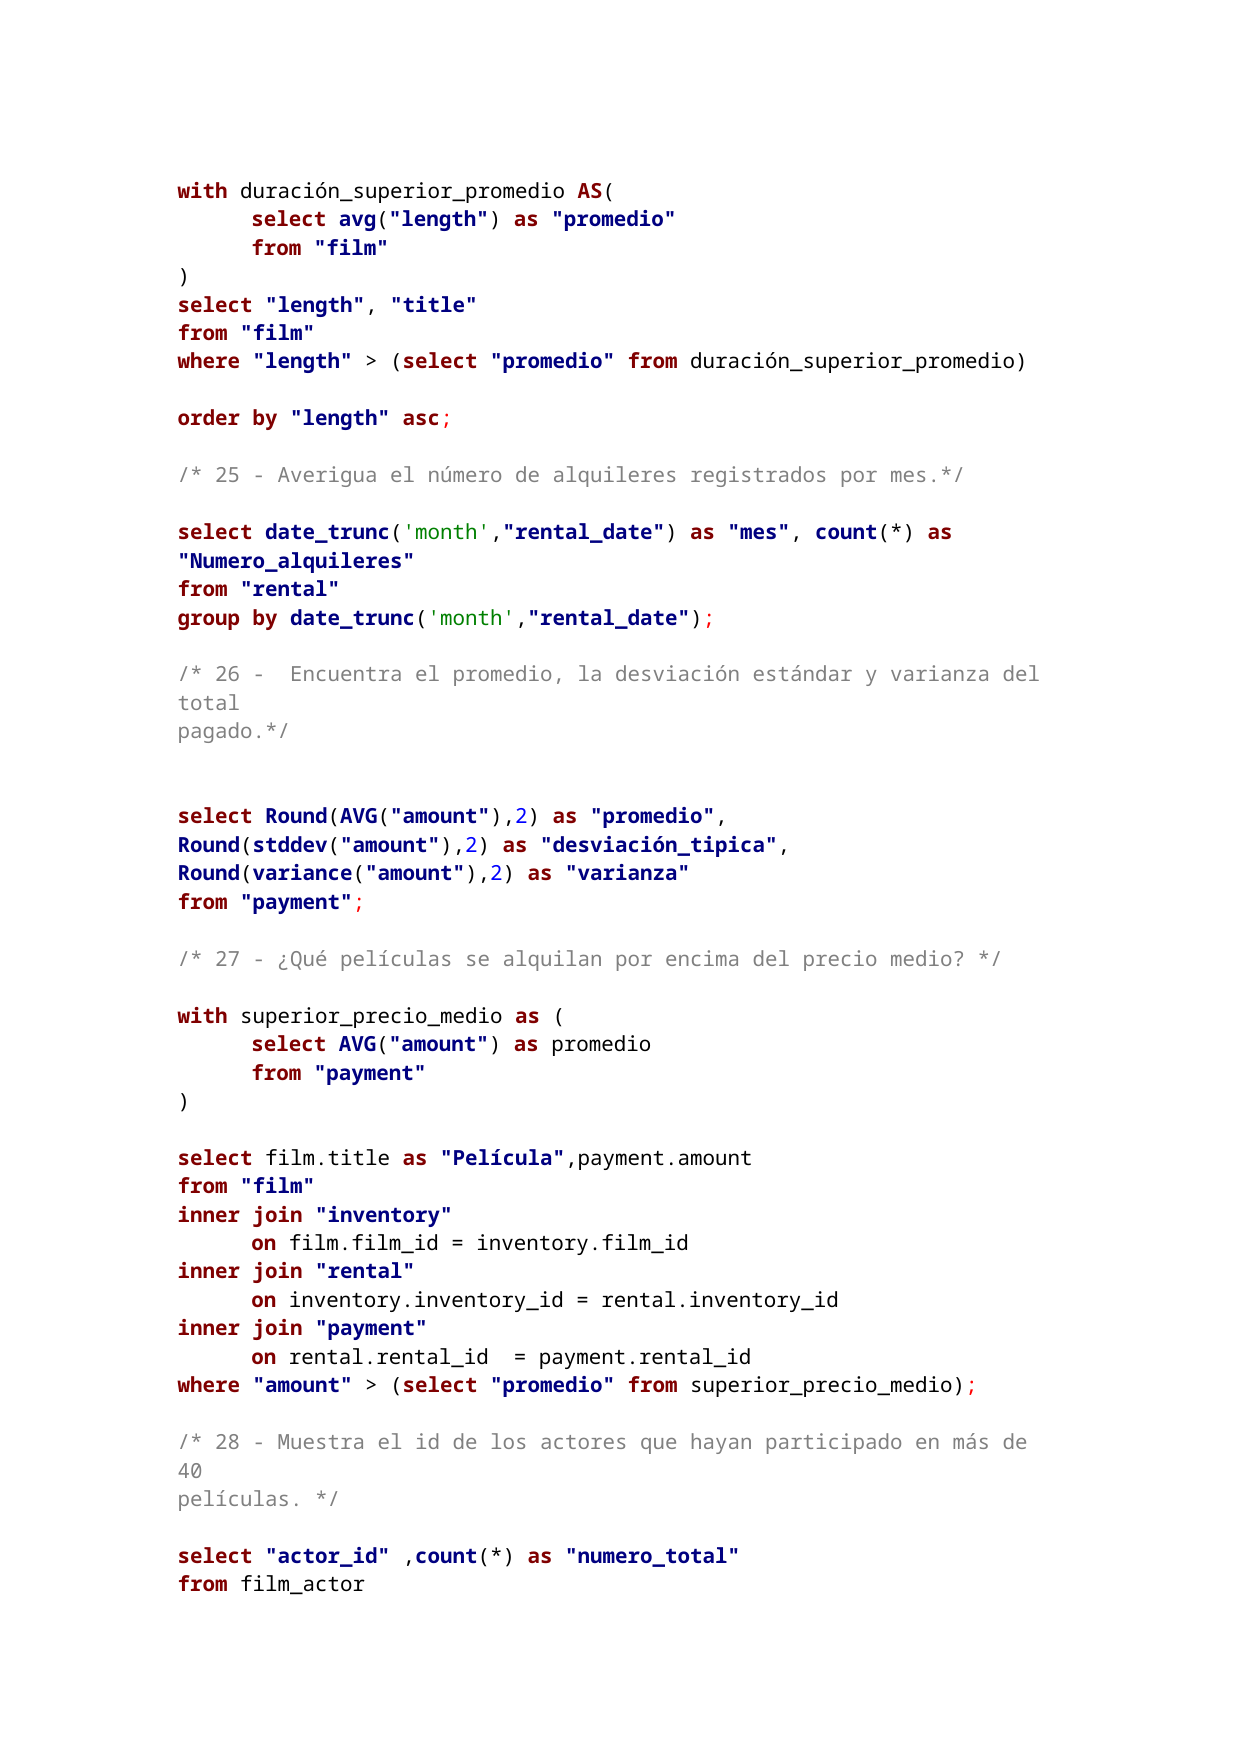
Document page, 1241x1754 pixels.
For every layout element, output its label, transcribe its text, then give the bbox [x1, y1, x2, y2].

text /* 26 - Encuentra el promedio, la desviación estándar y varianza del total [177, 659, 1063, 716]
text select date_trunc('month',"rental_date") as "mes", count(*) as "Numero_alquileres" [177, 517, 1063, 574]
text select film.title as "Película",payment.amount [177, 1143, 1063, 1171]
text on rental.rental_id = payment.rental_id [177, 1342, 1063, 1370]
text select AVG("amount") as promedio [177, 1029, 1063, 1058]
text on inventory.inventory_id = rental.inventory_id [177, 1285, 1063, 1313]
text ) [177, 261, 1063, 290]
text select Round(AVG("amount"),2) as "promedio", [177, 802, 1063, 830]
text /* 27 - ¿Qué películas se alquilan por encima del precio medio? */ [177, 944, 1063, 972]
text on film.film_id = inventory.film_id [177, 1228, 1063, 1257]
text from "payment"; [177, 887, 1063, 915]
text with superior_precio_medio as ( [177, 1001, 1063, 1029]
text inner join "payment" [177, 1313, 1063, 1342]
text select "actor_id" ,count(*) as "numero_total" [177, 1541, 1063, 1569]
text order by "length" asc; [177, 403, 1063, 432]
text from "payment" [177, 1058, 1063, 1086]
text pagado.*/ [177, 716, 1063, 745]
text ) [177, 1086, 1063, 1114]
text select "length", "title" [177, 290, 1063, 318]
text from "film" [177, 318, 1063, 347]
text inner join "inventory" [177, 1200, 1063, 1228]
text where "amount" > (select "promedio" from superior_precio_medio); [177, 1370, 1063, 1399]
text from film_actor [177, 1569, 1063, 1598]
text group by date_trunc('month',"rental_date"); [177, 603, 1063, 631]
text from "rental" [177, 574, 1063, 603]
text select avg("length") as "promedio" [177, 204, 1063, 233]
text with duración_superior_promedio AS( [177, 176, 1063, 204]
text películas. */ [177, 1484, 1063, 1513]
text Round(variance("amount"),2) as "varianza" [177, 858, 1063, 887]
text from "film" [177, 233, 1063, 261]
text from "film" [177, 1171, 1063, 1200]
text Round(stddev("amount"),2) as "desviación_tipica", [177, 830, 1063, 858]
text inner join "rental" [177, 1257, 1063, 1285]
text /* 28 - Muestra el id de los actores que hayan participado en más de 40 [177, 1427, 1063, 1484]
text where "length" > (select "promedio" from duración_superior_promedio) [177, 347, 1063, 375]
text /* 25 - Averigua el número de alquileres registrados por mes.*/ [177, 460, 1063, 489]
